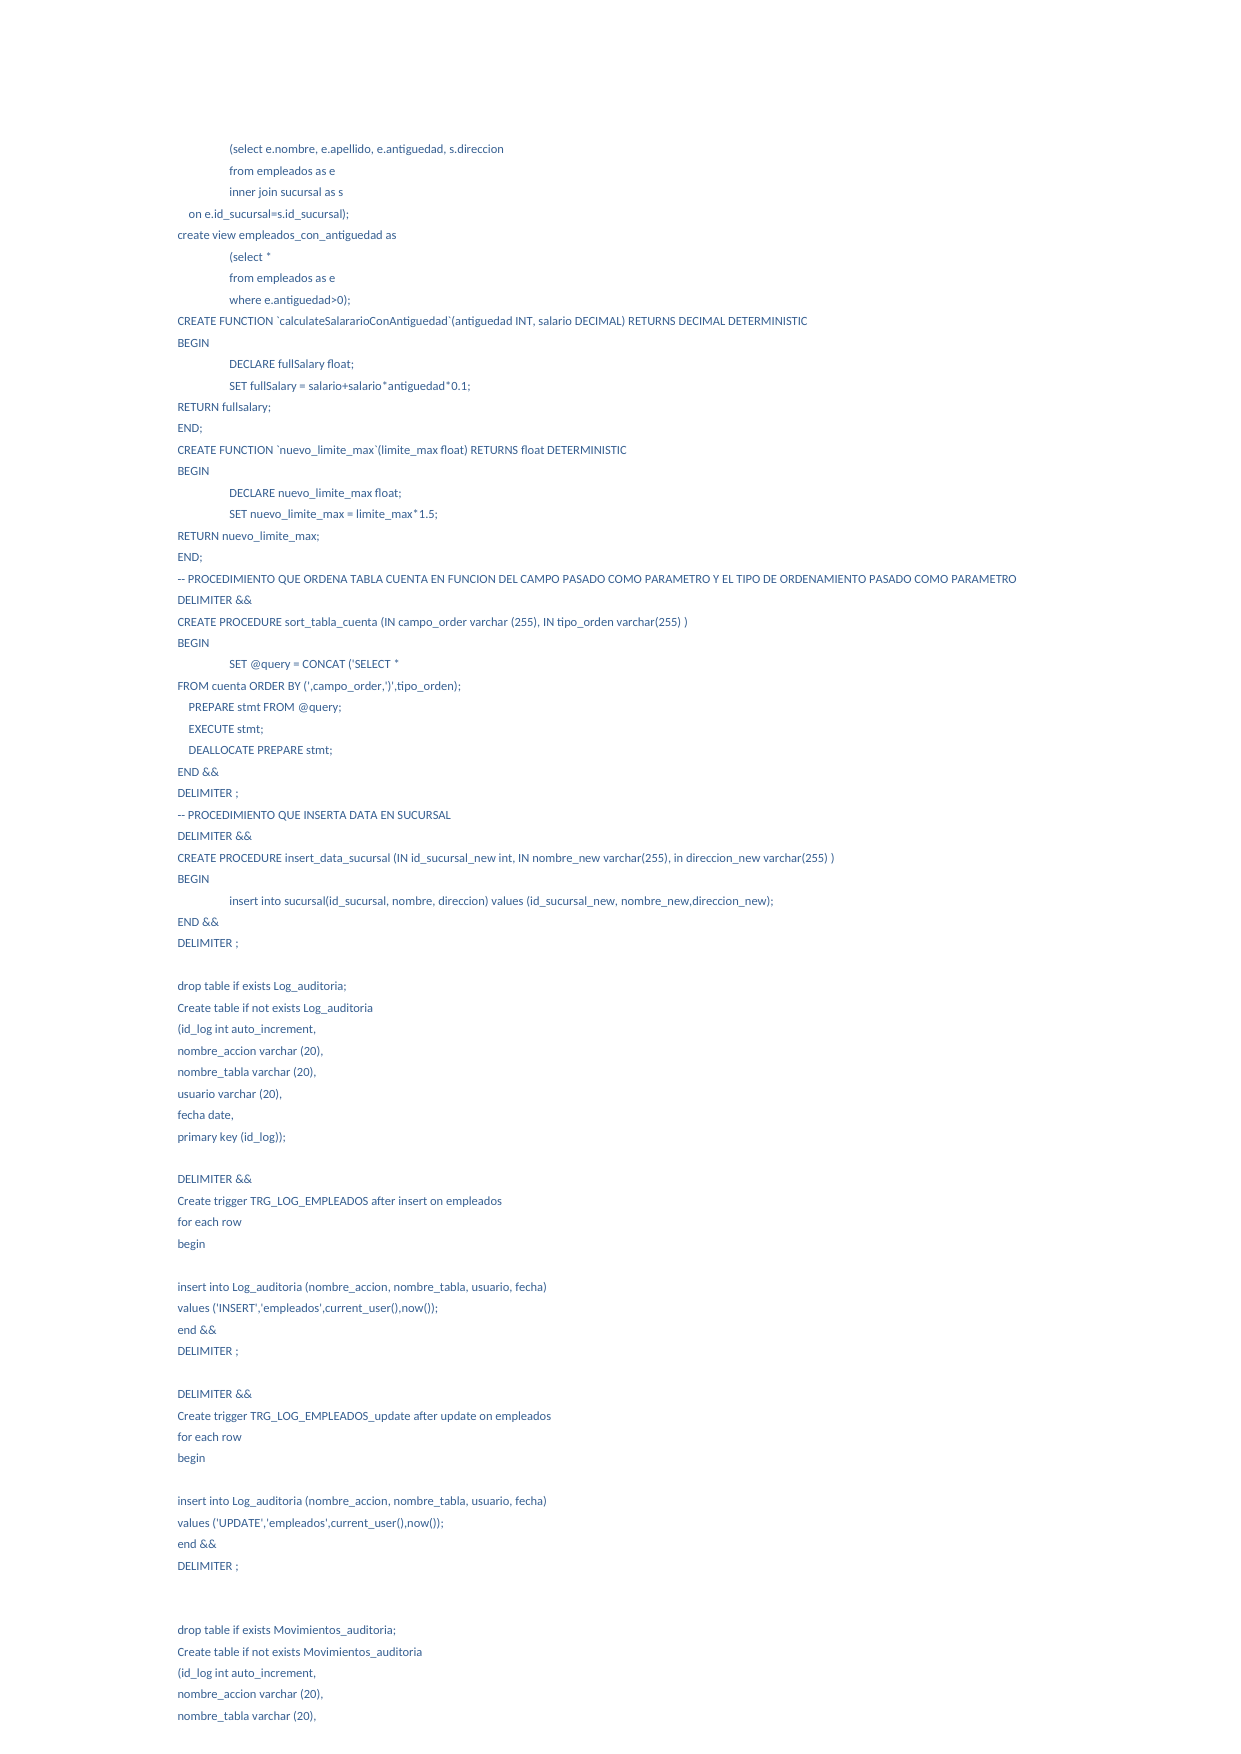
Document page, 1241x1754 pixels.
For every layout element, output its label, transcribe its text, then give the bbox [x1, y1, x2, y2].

subtitle END; [177, 421, 1080, 436]
subtitle (id_log int auto_increment, [177, 1665, 1080, 1681]
subtitle DELIMITER && [177, 592, 1080, 608]
subtitle -- PROCEDIMIENTO QUE INSERTA DATA EN SUCURSAL [177, 807, 1080, 822]
subtitle values ('INSERT','empleados',current_user(),now()); [177, 1300, 1080, 1316]
subtitle BEGIN [177, 871, 1080, 887]
subtitle PREPARE stmt FROM @query; [177, 699, 1080, 715]
subtitle end && [177, 1536, 1080, 1552]
subtitle DEALLOCATE PREPARE stmt; [177, 742, 1080, 758]
subtitle DELIMITER && [177, 1172, 1080, 1187]
subtitle nombre_accion varchar (20), [177, 1687, 1080, 1702]
subtitle RETURN nuevo_limite_max; [177, 528, 1080, 543]
subtitle Create table if not exists Log_auditoria [177, 1000, 1080, 1015]
subtitle -- PROCEDIMIENTO QUE ORDENA TABLA CUENTA EN FUNCION DEL CAMPO PASADO COMO PARAMETRO Y EL TIPO DE ORDENAMIENTO PASADO COMO PARAMETRO [177, 571, 1080, 586]
subtitle Create table if not exists Movimientos_auditoria [177, 1644, 1080, 1659]
subtitle DELIMITER ; [177, 936, 1080, 951]
subtitle END; [177, 549, 1080, 565]
subtitle END && [177, 764, 1080, 779]
subtitle DELIMITER && [177, 1386, 1080, 1402]
subtitle DECLARE nuevo_limite_max float; [177, 485, 1080, 500]
subtitle BEGIN [177, 635, 1080, 651]
subtitle FROM cuenta ORDER BY (',campo_order,')',tipo_orden); [177, 678, 1080, 693]
subtitle where e.antiguedad>0); [177, 292, 1080, 307]
subtitle SET nuevo_limite_max = limite_max*1.5; [177, 506, 1080, 522]
subtitle begin [177, 1236, 1080, 1251]
subtitle END && [177, 914, 1080, 929]
subtitle Create trigger TRG_LOG_EMPLEADOS_update after update on empleados [177, 1408, 1080, 1423]
subtitle nombre_accion varchar (20), [177, 1043, 1080, 1058]
subtitle Create trigger TRG_LOG_EMPLEADOS after insert on empleados [177, 1193, 1080, 1208]
subtitle insert into Log_auditoria (nombre_accion, nombre_tabla, usuario, fecha) [177, 1279, 1080, 1294]
subtitle EXECUTE stmt; [177, 721, 1080, 736]
subtitle nombre_tabla varchar (20), [177, 1064, 1080, 1080]
subtitle CREATE PROCEDURE sort_tabla_cuenta (IN campo_order varchar (255), IN tipo_orden varchar(255) ) [177, 614, 1080, 629]
subtitle usuario varchar (20), [177, 1086, 1080, 1101]
subtitle from empleados as e [177, 163, 1080, 178]
subtitle drop table if exists Log_auditoria; [177, 978, 1080, 994]
subtitle BEGIN [177, 463, 1080, 479]
subtitle fecha date, [177, 1107, 1080, 1123]
subtitle CREATE PROCEDURE insert_data_sucursal (IN id_sucursal_new int, IN nombre_new varchar(255), in direccion_new varchar(255) ) [177, 850, 1080, 865]
subtitle DELIMITER ; [177, 1343, 1080, 1359]
subtitle CREATE FUNCTION `calculateSalararioConAntiguedad`(antiguedad INT, salario DECIMAL) RETURNS DECIMAL DETERMINISTIC [177, 313, 1080, 329]
subtitle primary key (id_log)); [177, 1129, 1080, 1144]
subtitle (select * [177, 249, 1080, 264]
subtitle DELIMITER ; [177, 1558, 1080, 1573]
subtitle values ('UPDATE','empleados',current_user(),now()); [177, 1515, 1080, 1530]
subtitle for each row [177, 1214, 1080, 1230]
subtitle CREATE FUNCTION `nuevo_limite_max`(limite_max float) RETURNS float DETERMINISTIC [177, 442, 1080, 457]
subtitle from empleados as e [177, 270, 1080, 286]
subtitle inner join sucursal as s [177, 184, 1080, 200]
subtitle SET @query = CONCAT ('SELECT * [177, 657, 1080, 672]
subtitle SET fullSalary = salario+salario*antiguedad*0.1; [177, 378, 1080, 393]
subtitle nombre_tabla varchar (20), [177, 1708, 1080, 1723]
subtitle RETURN fullsalary; [177, 399, 1080, 414]
subtitle begin [177, 1451, 1080, 1466]
subtitle (id_log int auto_increment, [177, 1021, 1080, 1037]
subtitle (select e.nombre, e.apellido, e.antiguedad, s.direccion [177, 142, 1080, 157]
subtitle drop table if exists Movimientos_auditoria; [177, 1622, 1080, 1638]
subtitle for each row [177, 1429, 1080, 1444]
subtitle on e.id_sucursal=s.id_sucursal); [177, 206, 1080, 221]
subtitle BEGIN [177, 335, 1080, 350]
subtitle DECLARE fullSalary float; [177, 356, 1080, 372]
subtitle end && [177, 1322, 1080, 1337]
subtitle insert into sucursal(id_sucursal, nombre, direccion) values (id_sucursal_new, nombre_new,direccion_new); [177, 893, 1080, 908]
subtitle DELIMITER && [177, 828, 1080, 844]
subtitle create view empleados_con_antiguedad as [177, 227, 1080, 243]
subtitle insert into Log_auditoria (nombre_accion, nombre_tabla, usuario, fecha) [177, 1493, 1080, 1509]
subtitle DELIMITER ; [177, 785, 1080, 801]
